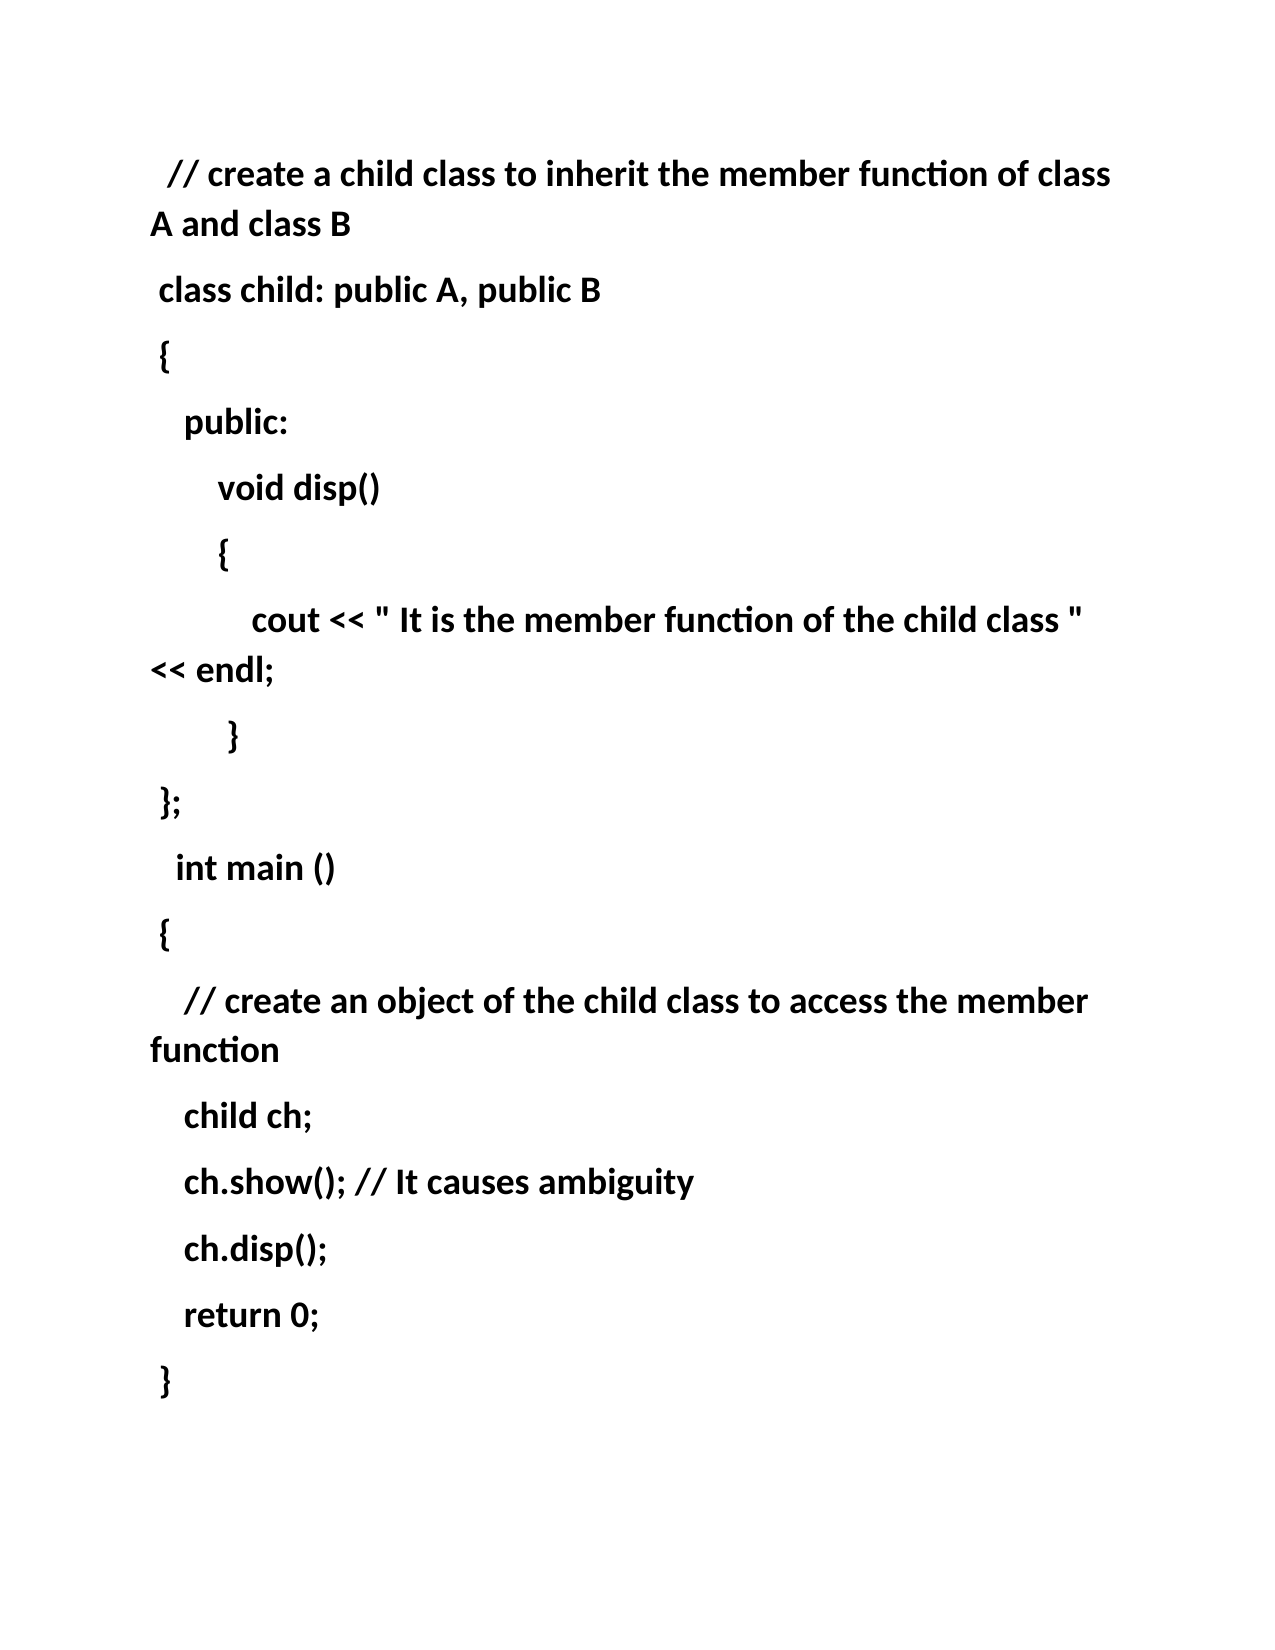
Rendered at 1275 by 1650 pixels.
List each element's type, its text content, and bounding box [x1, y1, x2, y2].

text public: [150, 398, 1125, 444]
text child ch; [150, 1092, 1125, 1138]
text class child: public A, public B [150, 266, 1125, 311]
text void disp() [150, 464, 1125, 510]
text }; [150, 778, 1125, 824]
text // create an object of the child class to access the member function [150, 977, 1125, 1072]
text ch.show(); // It causes ambiguity [150, 1158, 1125, 1204]
text } [150, 1357, 1125, 1403]
text { [150, 332, 1125, 378]
text ch.disp(); [150, 1224, 1125, 1270]
text return 0; [150, 1291, 1125, 1336]
text cout << " It is the member function of the child class " << endl; [150, 596, 1125, 692]
text } [150, 712, 1125, 758]
text int main () [150, 844, 1125, 890]
text // create a child class to inherit the member function of class A and class B [150, 150, 1125, 245]
text { [150, 910, 1125, 956]
text { [150, 530, 1125, 576]
